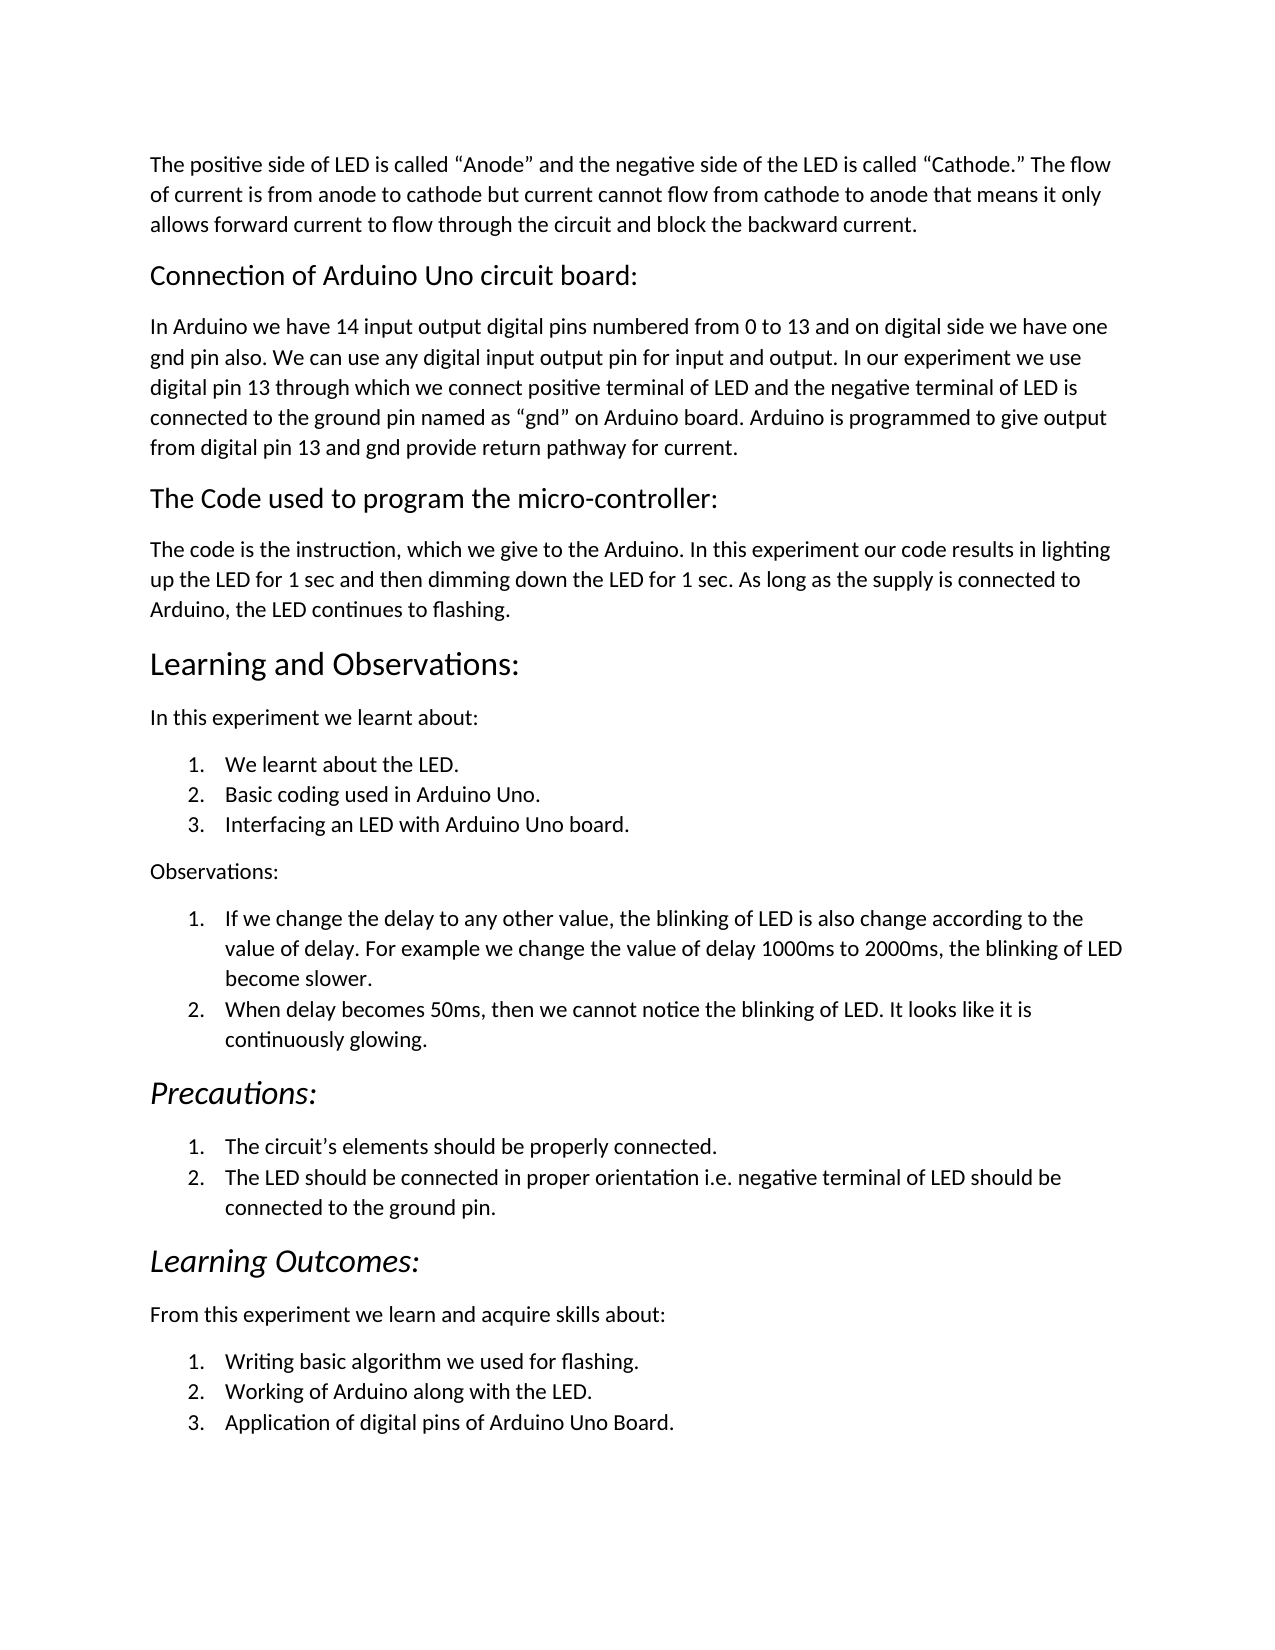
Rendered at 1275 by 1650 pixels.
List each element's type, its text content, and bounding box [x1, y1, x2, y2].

list If we change the delay to any other value, the blinking of LED is also change according to the value of delay. For example we change the value of delay 1000ms to 2000ms, the blinking of LED become slower. [187, 904, 1125, 993]
list We learnt about the LED. [187, 750, 1125, 778]
list When delay becomes 50ms, then we cannot notice the blinking of LED. It looks like it is continuously glowing. [187, 995, 1125, 1053]
list Working of Arduino along with the LED. [187, 1377, 1125, 1406]
list The circuit’s elements should be properly connected. [187, 1132, 1125, 1161]
list Basic coding used in Arduino Uno. [187, 780, 1125, 808]
list Interfacing an LED with Arduino Uno board. [187, 810, 1125, 838]
text The positive side of LED is called “Anode” and the negative side of the LED is called “Cathode.” The flow of current is from anode to cathode but current cannot flow from cathode to anode that means it only allows forward current to flow through the circuit and block the backward current. [150, 150, 1125, 238]
text In Arduino we have 14 input output digital pins numbered from 0 to 13 and on digital side we have one gnd pin also. We can use any digital input output pin for input and output. In our experiment we use digital pin 13 through which we connect positive terminal of LED and the negative terminal of LED is connected to the ground pin named as “gnd” on Arduino board. Arduino is programmed to give output from digital pin 13 and gnd provide return pathway for current. [150, 312, 1125, 461]
text In this experiment we learnt about: [150, 703, 1125, 731]
text Precautions: [150, 1072, 1125, 1113]
text Learning Outcomes: [150, 1240, 1125, 1281]
list The LED should be connected in proper orientation i.e. negative terminal of LED should be connected to the ground pin. [187, 1163, 1125, 1221]
text Connection of Arduino Uno circuit board: [150, 257, 1125, 293]
list Writing basic algorithm we used for flashing. [187, 1347, 1125, 1375]
text Observations: [150, 857, 1125, 885]
list Application of digital pins of Arduino Uno Board. [187, 1408, 1125, 1436]
text From this experiment we learn and acquire skills about: [150, 1300, 1125, 1328]
text Learning and Observations: [150, 642, 1125, 683]
text The Code used to program the micro-controller: [150, 480, 1125, 516]
text The code is the instruction, which we give to the Arduino. In this experiment our code results in lighting up the LED for 1 sec and then dimming down the LED for 1 sec. As long as the supply is connected to Arduino, the LED continues to flashing. [150, 535, 1125, 624]
